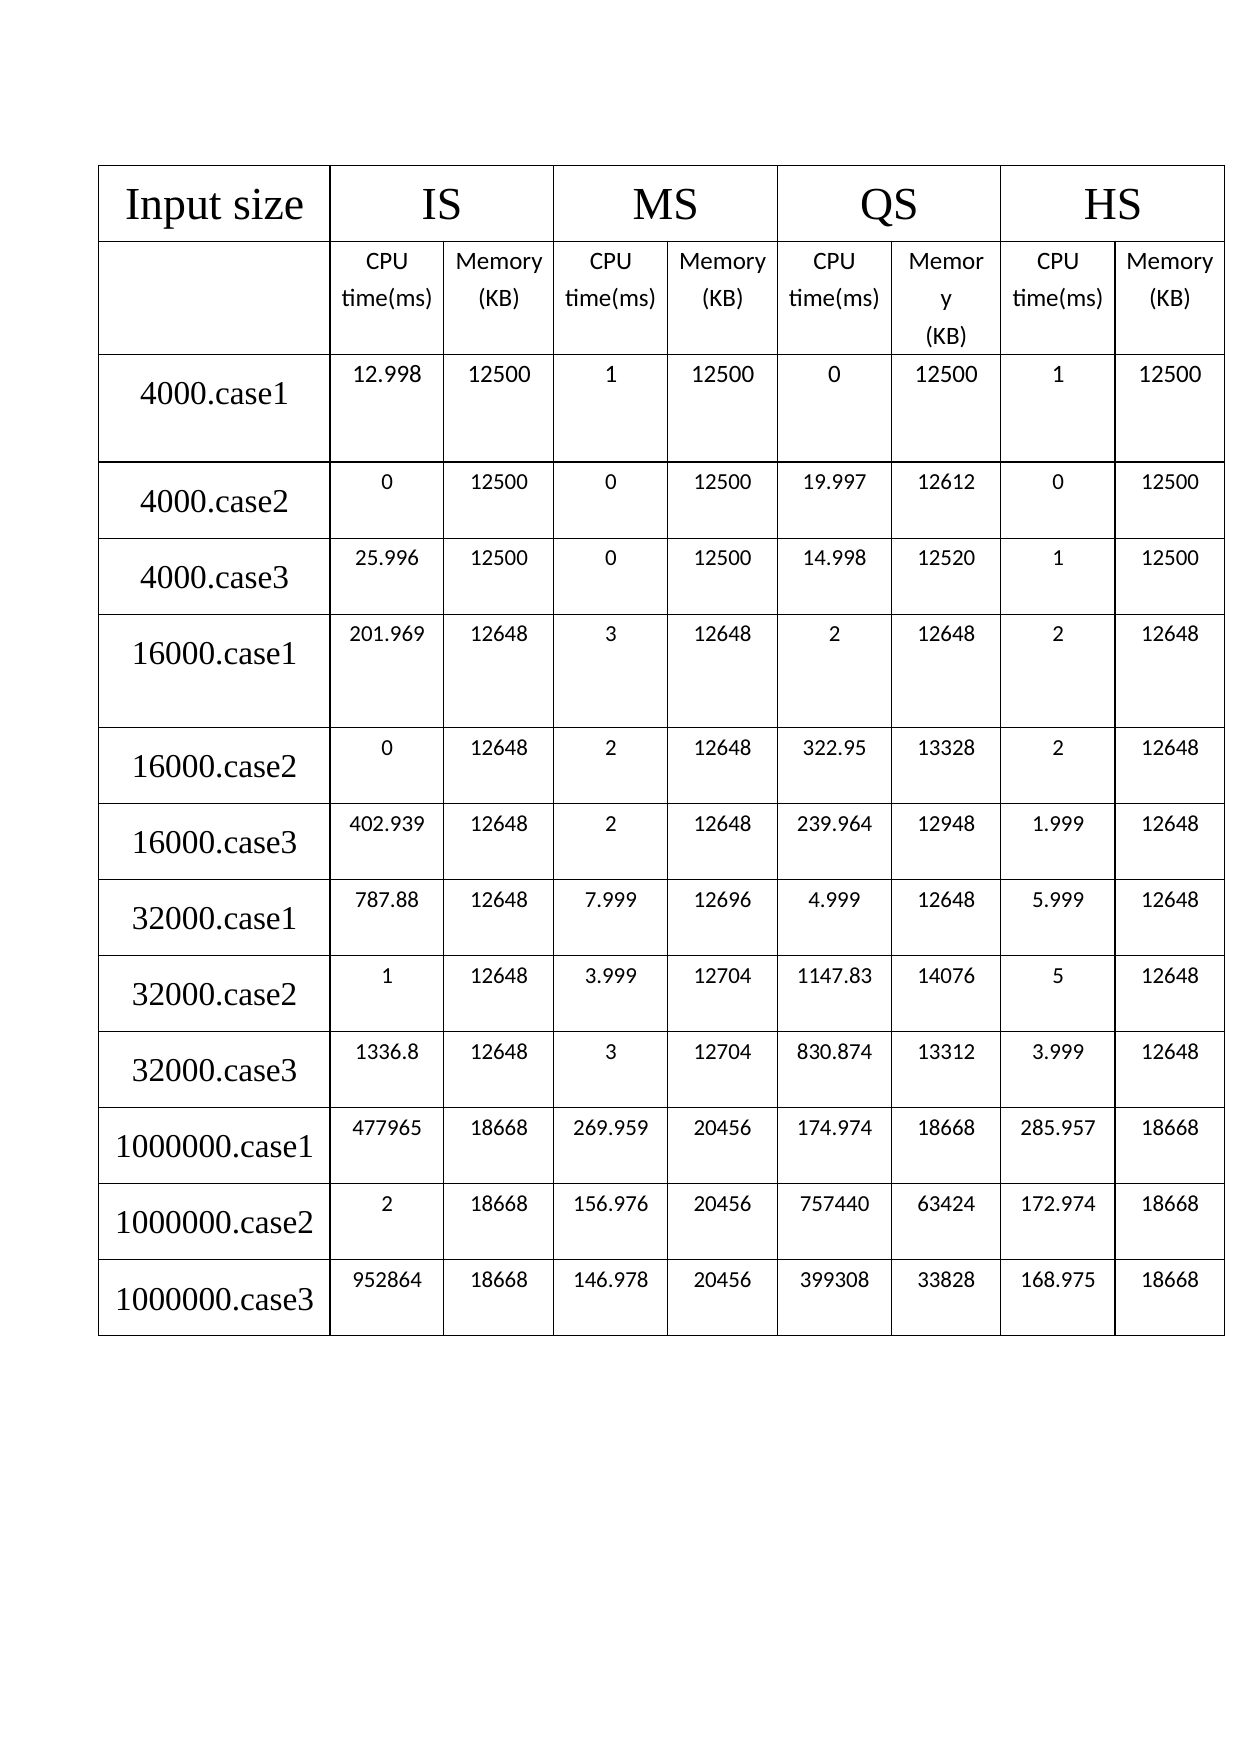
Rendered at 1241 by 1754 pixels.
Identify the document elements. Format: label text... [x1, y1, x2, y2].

table_cell 12648 [444, 804, 553, 879]
table_cell 4.999 [778, 880, 891, 955]
table_cell 12500 [444, 355, 553, 461]
table_cell 239.964 [778, 804, 891, 879]
table_cell 12648 [1116, 956, 1224, 1031]
table_cell 16000.case2 [99, 728, 329, 803]
table_cell 1000000.case3 [99, 1260, 329, 1335]
table_cell 3 [554, 1032, 667, 1107]
table_cell 146.978 [554, 1260, 667, 1335]
table_cell [99, 242, 329, 354]
table_cell 0 [1001, 463, 1114, 537]
table_cell 12648 [444, 956, 553, 1031]
table_cell Memory (KB) [1116, 242, 1224, 354]
table_cell 757440 [778, 1184, 891, 1259]
table_cell 13328 [892, 728, 1000, 803]
table_cell 285.957 [1001, 1108, 1114, 1183]
table_cell 1.999 [1001, 804, 1114, 879]
table_header QS [778, 166, 1000, 241]
table_cell Memory (KB) [668, 242, 777, 354]
table_cell 12648 [668, 804, 777, 879]
table_cell 18668 [444, 1108, 553, 1183]
table_cell CPU time(ms) [331, 242, 443, 354]
table_cell 0 [554, 463, 667, 537]
table_cell 12612 [892, 463, 1000, 537]
table_cell 12648 [668, 728, 777, 803]
table_cell 3 [554, 615, 667, 727]
table_cell 12.998 [331, 355, 443, 461]
table_cell 12500 [444, 539, 553, 613]
table_cell 2 [331, 1184, 443, 1259]
table_cell 0 [331, 463, 443, 537]
table_cell 13312 [892, 1032, 1000, 1107]
table_cell 14.998 [778, 539, 891, 613]
table_cell 20456 [668, 1260, 777, 1335]
table_cell 19.997 [778, 463, 891, 537]
table_cell 12500 [1116, 463, 1224, 537]
table_cell 1147.83 [778, 956, 891, 1031]
table_cell 4000.case3 [99, 539, 329, 613]
table_cell 12948 [892, 804, 1000, 879]
table_cell 14076 [892, 956, 1000, 1031]
table_cell 1 [1001, 355, 1114, 461]
table_header MS [554, 166, 777, 241]
table_cell 4000.case2 [99, 463, 329, 537]
table_cell 172.974 [1001, 1184, 1114, 1259]
table_cell 3.999 [554, 956, 667, 1031]
table_cell 12520 [892, 539, 1000, 613]
table_cell 4000.case1 [99, 355, 329, 461]
table_header IS [331, 166, 553, 241]
table_cell 18668 [444, 1260, 553, 1335]
table_cell 12500 [668, 539, 777, 613]
table_cell 0 [778, 355, 891, 461]
table_cell 2 [554, 728, 667, 803]
table_cell 12500 [892, 355, 1000, 461]
table_cell 5 [1001, 956, 1114, 1031]
table_cell 12648 [1116, 728, 1224, 803]
table_cell 20456 [668, 1108, 777, 1183]
table_cell 12648 [1116, 804, 1224, 879]
table_cell 33828 [892, 1260, 1000, 1335]
table_cell 168.975 [1001, 1260, 1114, 1335]
table_cell 1 [554, 355, 667, 461]
table_cell 201.969 [331, 615, 443, 727]
table_cell CPU time(ms) [554, 242, 667, 354]
table_cell [99, 615, 329, 727]
table_cell 18668 [892, 1108, 1000, 1183]
table_cell 2 [778, 615, 891, 727]
table_cell 12648 [444, 880, 553, 955]
table_cell 2 [1001, 615, 1114, 727]
table_cell 1336.8 [331, 1032, 443, 1107]
table_cell 32000.case2 [99, 956, 329, 1031]
table_cell 12648 [444, 615, 553, 727]
table_cell Memory (KB) [444, 242, 553, 354]
table_cell 12500 [1116, 539, 1224, 613]
table_cell 156.976 [554, 1184, 667, 1259]
table_header HS [1001, 166, 1224, 241]
table_cell 952864 [331, 1260, 443, 1335]
table_cell 3.999 [1001, 1032, 1114, 1107]
table_cell 12704 [668, 956, 777, 1031]
table_header Input size [99, 166, 329, 241]
table_cell 63424 [892, 1184, 1000, 1259]
table_cell 402.939 [331, 804, 443, 879]
table_cell 477965 [331, 1108, 443, 1183]
table_cell 174.974 [778, 1108, 891, 1183]
table_cell 32000.case1 [99, 880, 329, 955]
table_cell 12648 [444, 1032, 553, 1107]
table_cell 787.88 [331, 880, 443, 955]
table_cell 1000000.case2 [99, 1184, 329, 1259]
table_cell 12500 [668, 355, 777, 461]
table_cell 12704 [668, 1032, 777, 1107]
table_cell 12648 [1116, 1032, 1224, 1107]
table_cell 269.959 [554, 1108, 667, 1183]
table_cell Memory (KB) [892, 242, 1000, 354]
table_cell 12648 [444, 728, 553, 803]
table_cell 1 [1001, 539, 1114, 613]
table_cell 322.95 [778, 728, 891, 803]
table_cell 12696 [668, 880, 777, 955]
table_cell 12648 [892, 880, 1000, 955]
table_cell 5.999 [1001, 880, 1114, 955]
table_cell 32000.case3 [99, 1032, 329, 1107]
table_cell 0 [554, 539, 667, 613]
table_cell 16000.case3 [99, 804, 329, 879]
table_cell 18668 [1116, 1108, 1224, 1183]
table_cell 0 [331, 728, 443, 803]
table_cell 399308 [778, 1260, 891, 1335]
table_cell 12648 [1116, 615, 1224, 727]
table_cell 12500 [444, 463, 553, 537]
table_cell 1 [331, 956, 443, 1031]
table_cell 2 [1001, 728, 1114, 803]
table_cell 12500 [1116, 355, 1224, 461]
table_cell CPU time(ms) [778, 242, 891, 354]
table_cell 7.999 [554, 880, 667, 955]
table_cell 12648 [668, 615, 777, 727]
table_cell 12500 [668, 463, 777, 537]
table_cell 2 [554, 804, 667, 879]
table_cell 12648 [892, 615, 1000, 727]
table_cell 18668 [444, 1184, 553, 1259]
table_cell 12648 [1116, 880, 1224, 955]
table_cell 18668 [1116, 1260, 1224, 1335]
table_cell CPU time(ms) [1001, 242, 1114, 354]
table_cell 20456 [668, 1184, 777, 1259]
table_cell 25.996 [331, 539, 443, 613]
table_cell 1000000.case1 [99, 1108, 329, 1183]
table_cell 830.874 [778, 1032, 891, 1107]
table_cell 18668 [1116, 1184, 1224, 1259]
